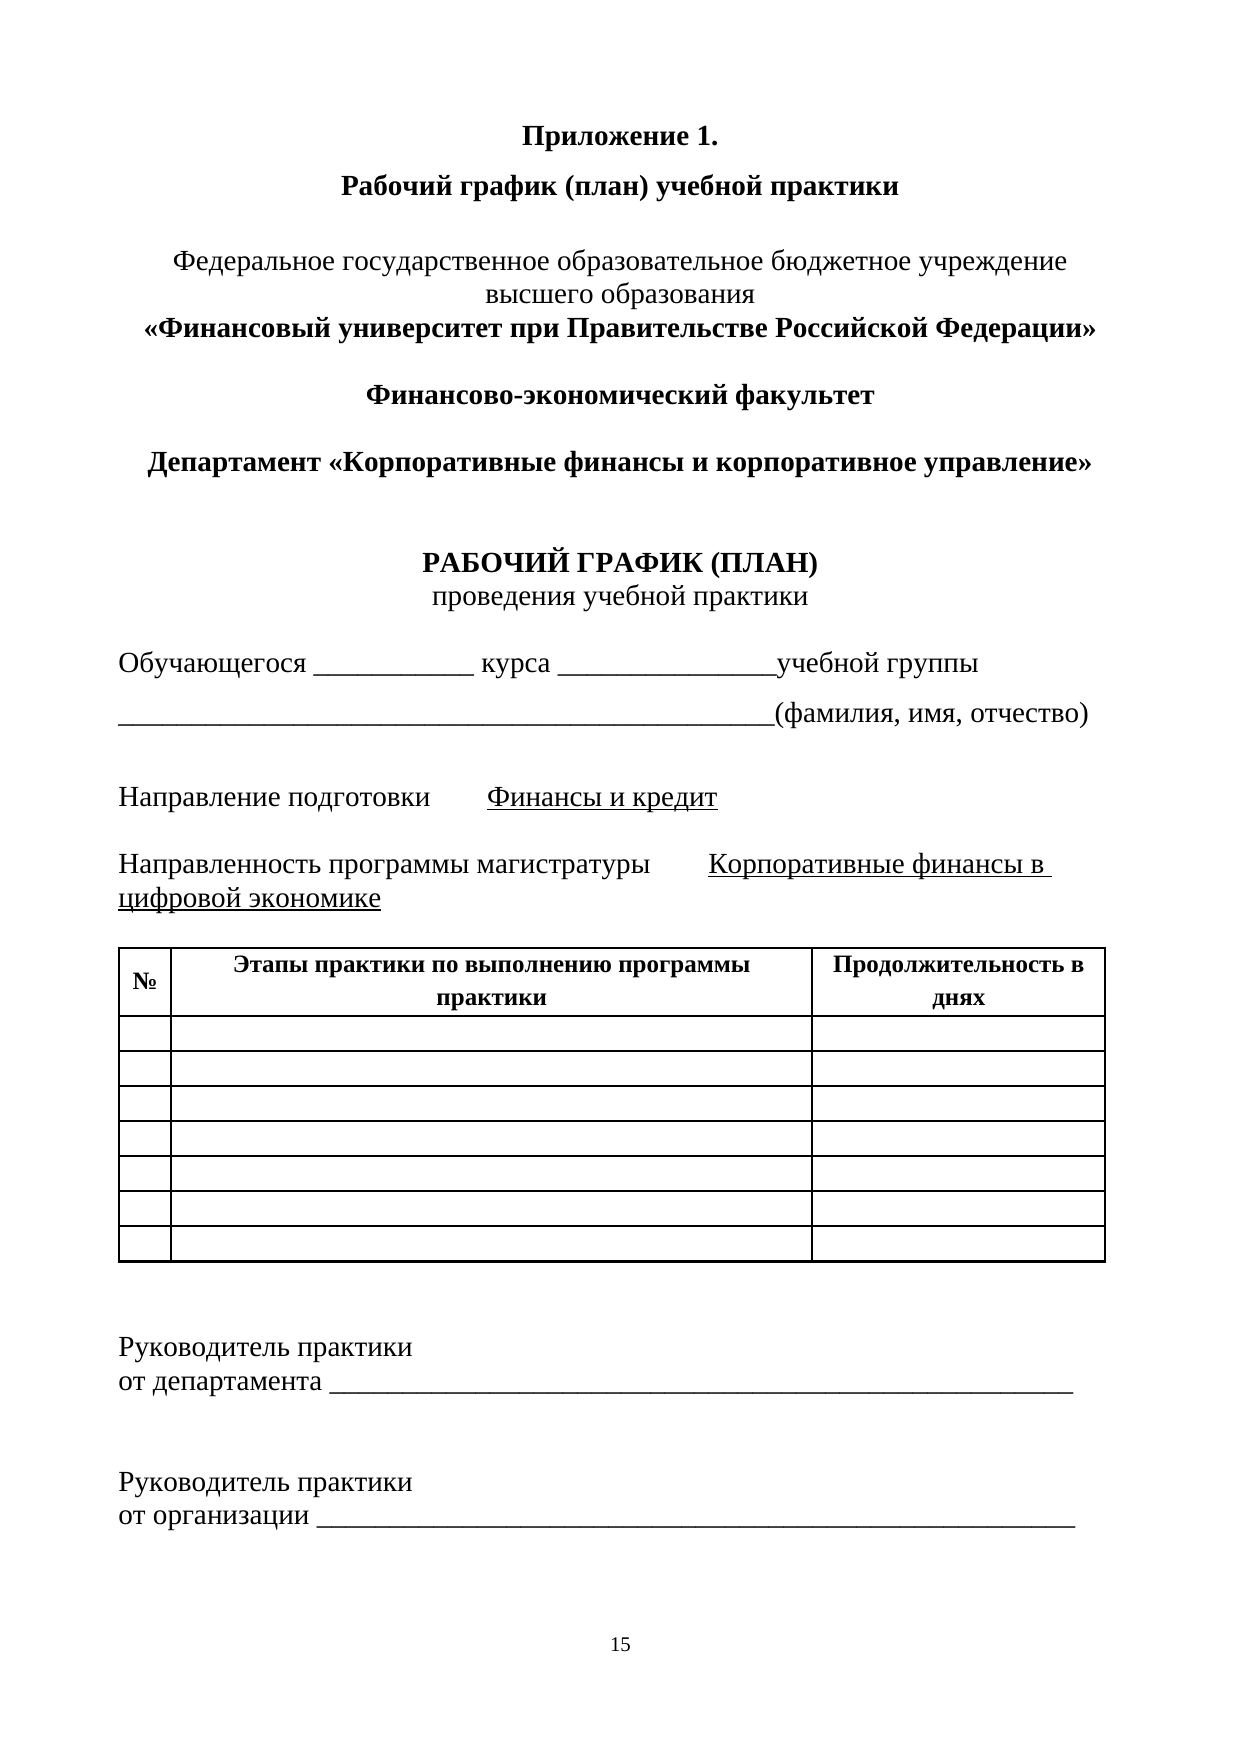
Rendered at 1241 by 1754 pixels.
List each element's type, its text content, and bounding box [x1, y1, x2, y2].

table_cell [172, 1122, 811, 1155]
table_cell [813, 1122, 1104, 1155]
table_cell [172, 1157, 811, 1190]
text проведения учебной практики [118, 578, 1122, 612]
text _____________________________________________(фамилия, имя, отчество) [118, 696, 1122, 729]
table_header № [120, 949, 170, 1014]
table_cell [813, 1227, 1104, 1260]
table_cell [172, 1017, 811, 1050]
table_cell [813, 1017, 1104, 1050]
table_cell [120, 1087, 170, 1120]
text РАБОЧИЙ ГРАФИК (ПЛАН) [118, 545, 1122, 578]
table_cell [120, 1227, 170, 1260]
text Руководитель практики [118, 1464, 1122, 1497]
text Департамент «Корпоративные финансы и корпоративное управление» [118, 444, 1122, 478]
table_cell [813, 1052, 1104, 1085]
text высшего образования [118, 276, 1122, 310]
text Руководитель практики [118, 1329, 1122, 1363]
table_cell [813, 1157, 1104, 1190]
subtitle Приложение 1. [118, 118, 1122, 152]
table_cell [120, 1192, 170, 1225]
text от организации ____________________________________________________ [118, 1497, 1122, 1531]
table_header Продолжительность в днях [813, 949, 1104, 1014]
table_cell [172, 1227, 811, 1260]
table_cell [120, 1052, 170, 1085]
text Финансово-экономический факультет [118, 377, 1122, 411]
text Направление подготовки Финансы и кредит [118, 779, 1122, 813]
text «Финансовый университет при Правительстве Российской Федерации» [118, 310, 1122, 343]
text Федеральное государственное образовательное бюджетное учреждение [118, 243, 1122, 276]
table_cell [813, 1192, 1104, 1225]
text Направленность программы магистратуры Корпоративные финансы в цифровой экономике [118, 847, 1122, 914]
table_cell [120, 1157, 170, 1190]
table_cell [813, 1087, 1104, 1120]
table_header Этапы практики по выполнению программы практики [172, 949, 811, 1014]
table_cell [172, 1192, 811, 1225]
table_cell [172, 1052, 811, 1085]
text Обучающегося ___________ курса _______________учебной группы [118, 645, 1122, 679]
subtitle Рабочий график (план) учебной практики [118, 168, 1122, 202]
table_cell [120, 1017, 170, 1050]
text от департамента ___________________________________________________ [118, 1363, 1122, 1397]
table_cell [172, 1087, 811, 1120]
table_cell [120, 1122, 170, 1155]
